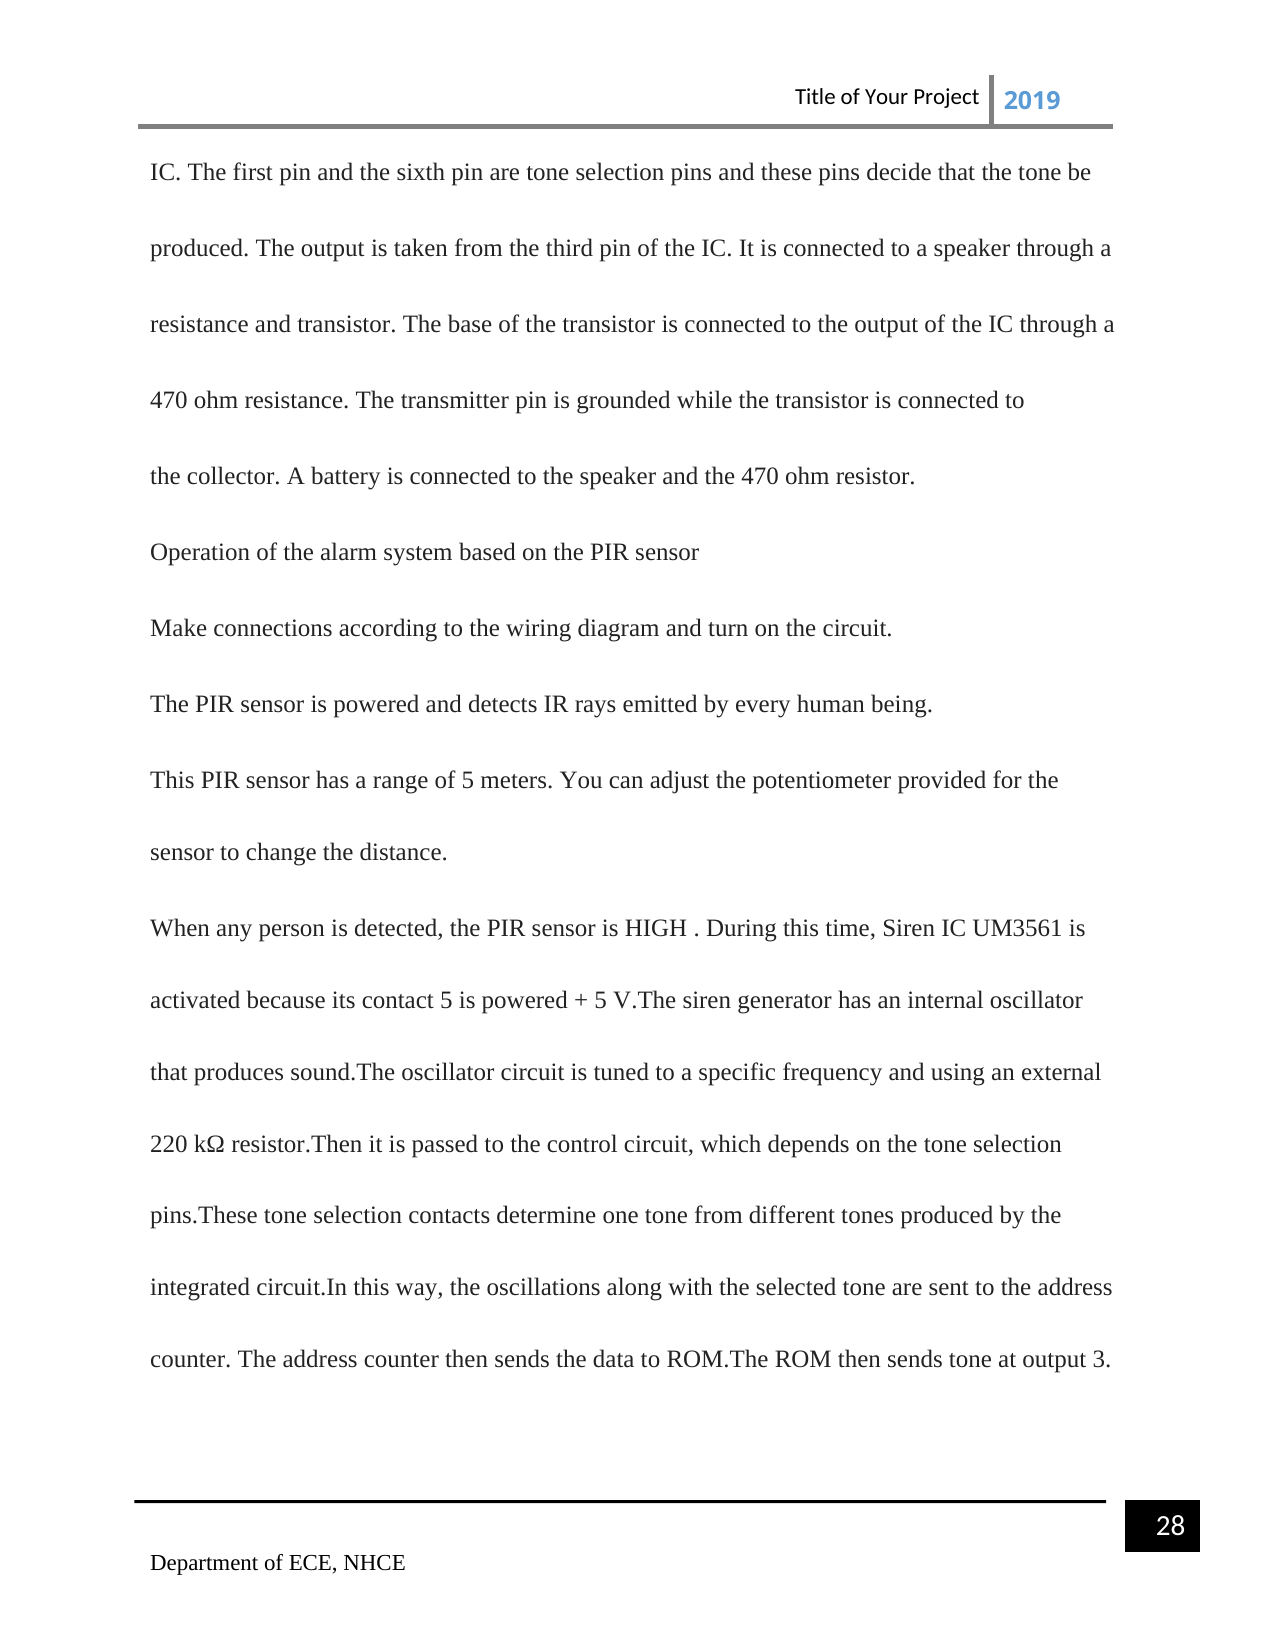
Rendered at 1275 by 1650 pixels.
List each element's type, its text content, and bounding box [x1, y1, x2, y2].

text 470 ohm resistance. The transmitter pin is grounded while the transistor is connected to [150, 385, 1125, 414]
text resistance and transistor. The base of the transistor is connected to the output of the IC through a [150, 309, 1125, 338]
text produced. The output is taken from the third pin of the IC. It is connected to a speaker through a [150, 233, 1125, 262]
text Operation of the alarm system based on the PIR sensor [150, 537, 1125, 566]
text The PIR sensor is powered and detects IR rays emitted by every human being. [150, 689, 1125, 718]
text IC. The first pin and the sixth pin are tone selection pins and these pins decide that the tone be [150, 157, 1125, 186]
text Make connections according to the wiring diagram and turn on the circuit. [150, 613, 1125, 642]
text This PIR sensor has a range of 5 meters. You can adjust the potentiometer provided for the sensor to change the distance. [150, 765, 1125, 866]
text the collector. A battery is connected to the speaker and the 470 ohm resistor. [150, 461, 1125, 490]
text When any person is detected, the PIR sensor is HIGH . During this time, Siren IC UM3561 is activated because its contact 5 is powered + 5 V.The siren generator has an internal oscillator that produces sound.The oscillator circuit is tuned to a specific frequency and using an external 220 kΩ resistor.Then it is passed to the control circuit, which depends on the tone selection pins.These tone selection contacts determine one tone from different tones produced by the integrated circuit.In this way, the oscillations along with the selected tone are sent to the address counter. The address counter then sends the data to ROM.The ROM then sends tone at output 3. [150, 913, 1125, 1373]
